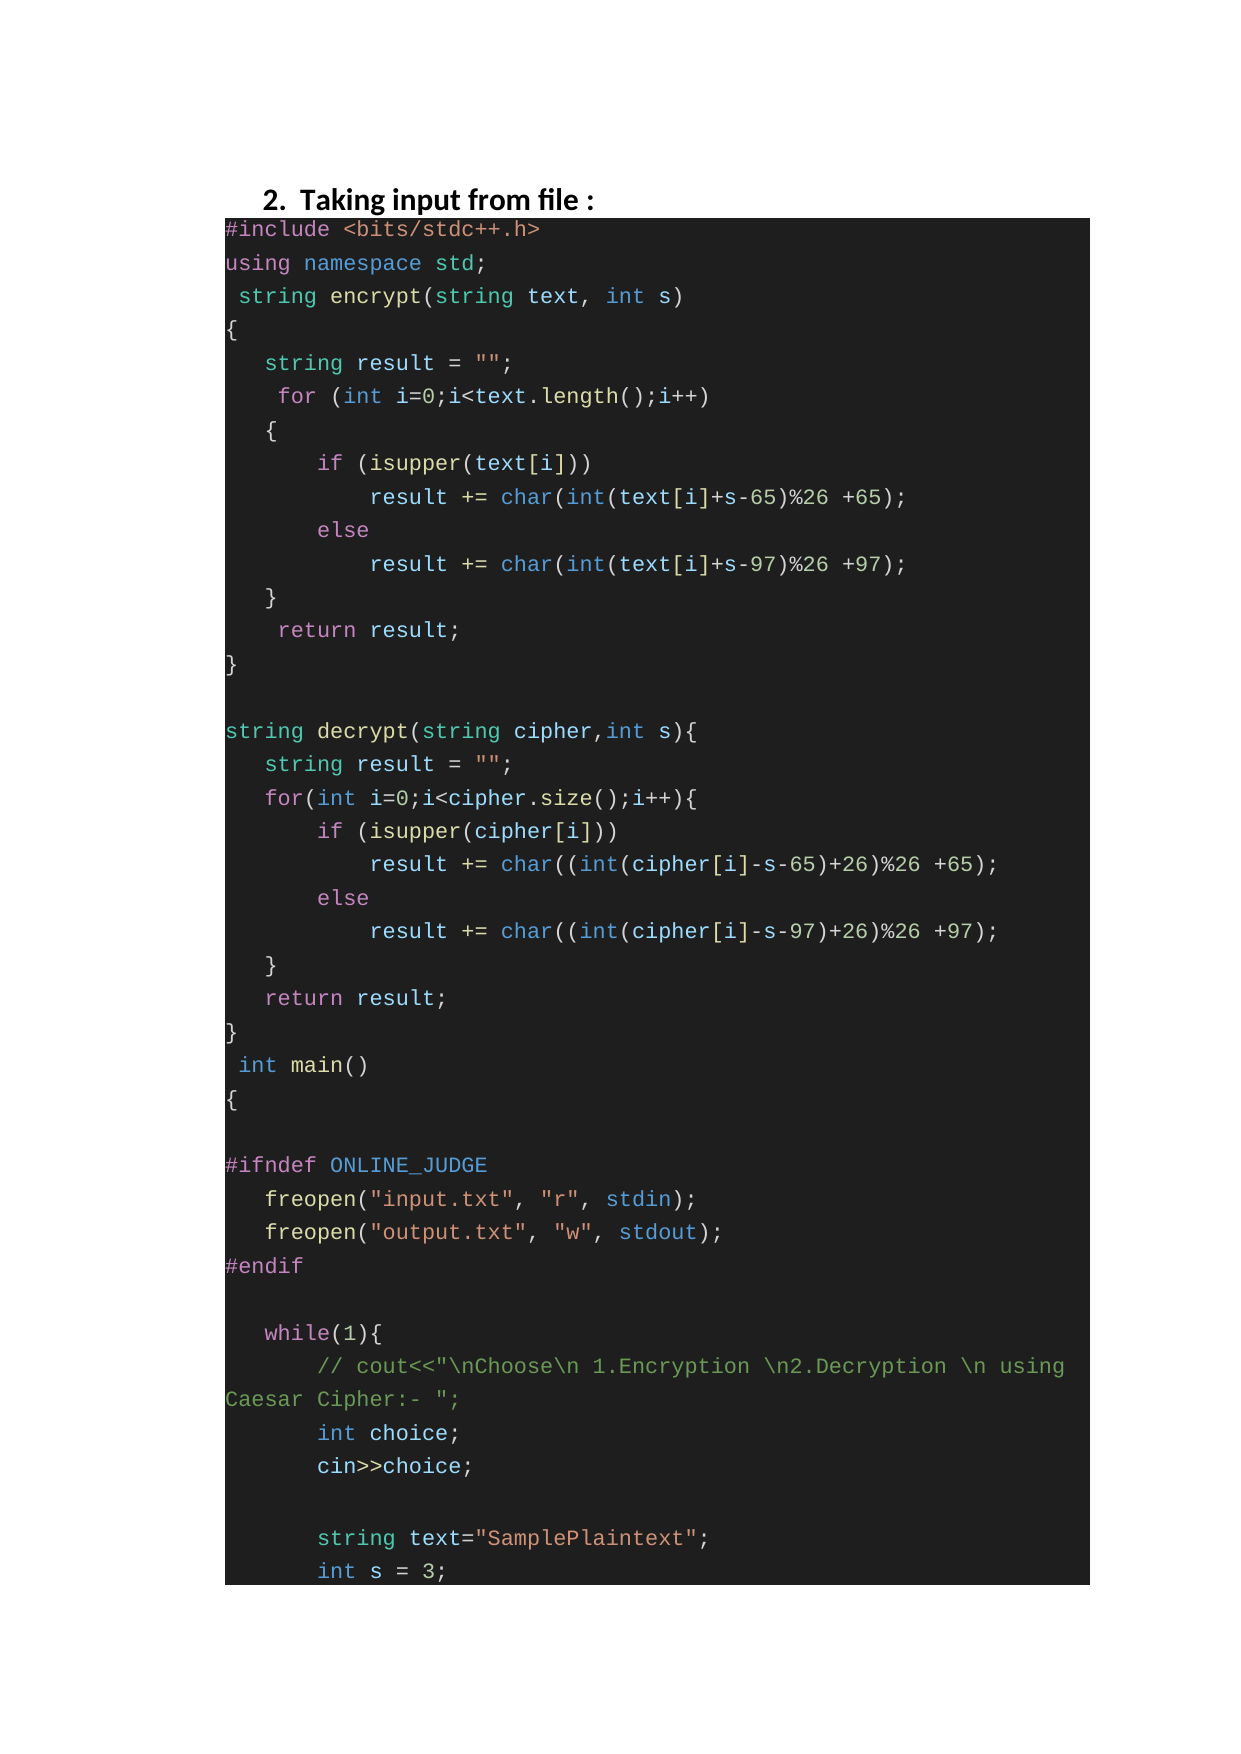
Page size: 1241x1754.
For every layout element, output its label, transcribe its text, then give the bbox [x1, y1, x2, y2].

list Taking input from file : [262, 180, 1090, 218]
text while(1){ [225, 1322, 1090, 1347]
text } [225, 954, 1090, 979]
text if (isupper(cipher[i])) [225, 820, 1090, 845]
text return result; [225, 619, 1090, 644]
text #include <bits/stdc++.h> [225, 218, 1090, 243]
text { [225, 419, 1090, 444]
text using namespace std; [225, 252, 1090, 277]
text { [225, 1088, 1090, 1112]
text result += char((int(cipher[i]-s-97)+26)%26 +97); [225, 921, 1090, 945]
text } [225, 1021, 1090, 1046]
text result += char((int(cipher[i]-s-65)+26)%26 +65); [225, 854, 1090, 878]
text // cout<<"\nChoose\n 1.Encryption \n2.Decryption \n using Caesar Cipher:- "; [225, 1355, 1090, 1413]
text int choice; [225, 1422, 1090, 1447]
text string result = ""; [225, 753, 1090, 778]
text freopen("output.txt", "w", stdout); [225, 1221, 1090, 1246]
text } [225, 653, 1090, 678]
text string decrypt(string cipher,int s){ [225, 720, 1090, 745]
text else [225, 887, 1090, 912]
text #endif [225, 1255, 1090, 1280]
text if (isupper(text[i])) [225, 452, 1090, 477]
text string encrypt(string text, int s) [225, 285, 1090, 310]
text for(int i=0;i<cipher.size();i++){ [225, 787, 1090, 812]
text string result = ""; [225, 352, 1090, 377]
text result += char(int(text[i]+s-65)%26 +65); [225, 486, 1090, 511]
text freopen("input.txt", "r", stdin); [225, 1188, 1090, 1213]
text } [225, 586, 1090, 611]
text { [225, 319, 1090, 343]
text for (int i=0;i<text.length();i++) [225, 386, 1090, 410]
text else [225, 519, 1090, 544]
text int main() [225, 1054, 1090, 1079]
text return result; [225, 987, 1090, 1012]
text result += char(int(text[i]+s-97)%26 +97); [225, 553, 1090, 577]
text #ifndef ONLINE_JUDGE [225, 1154, 1090, 1179]
text int s = 3; [225, 1560, 1090, 1585]
text string text="SamplePlaintext"; [225, 1527, 1090, 1552]
text cin>>choice; [225, 1456, 1090, 1480]
